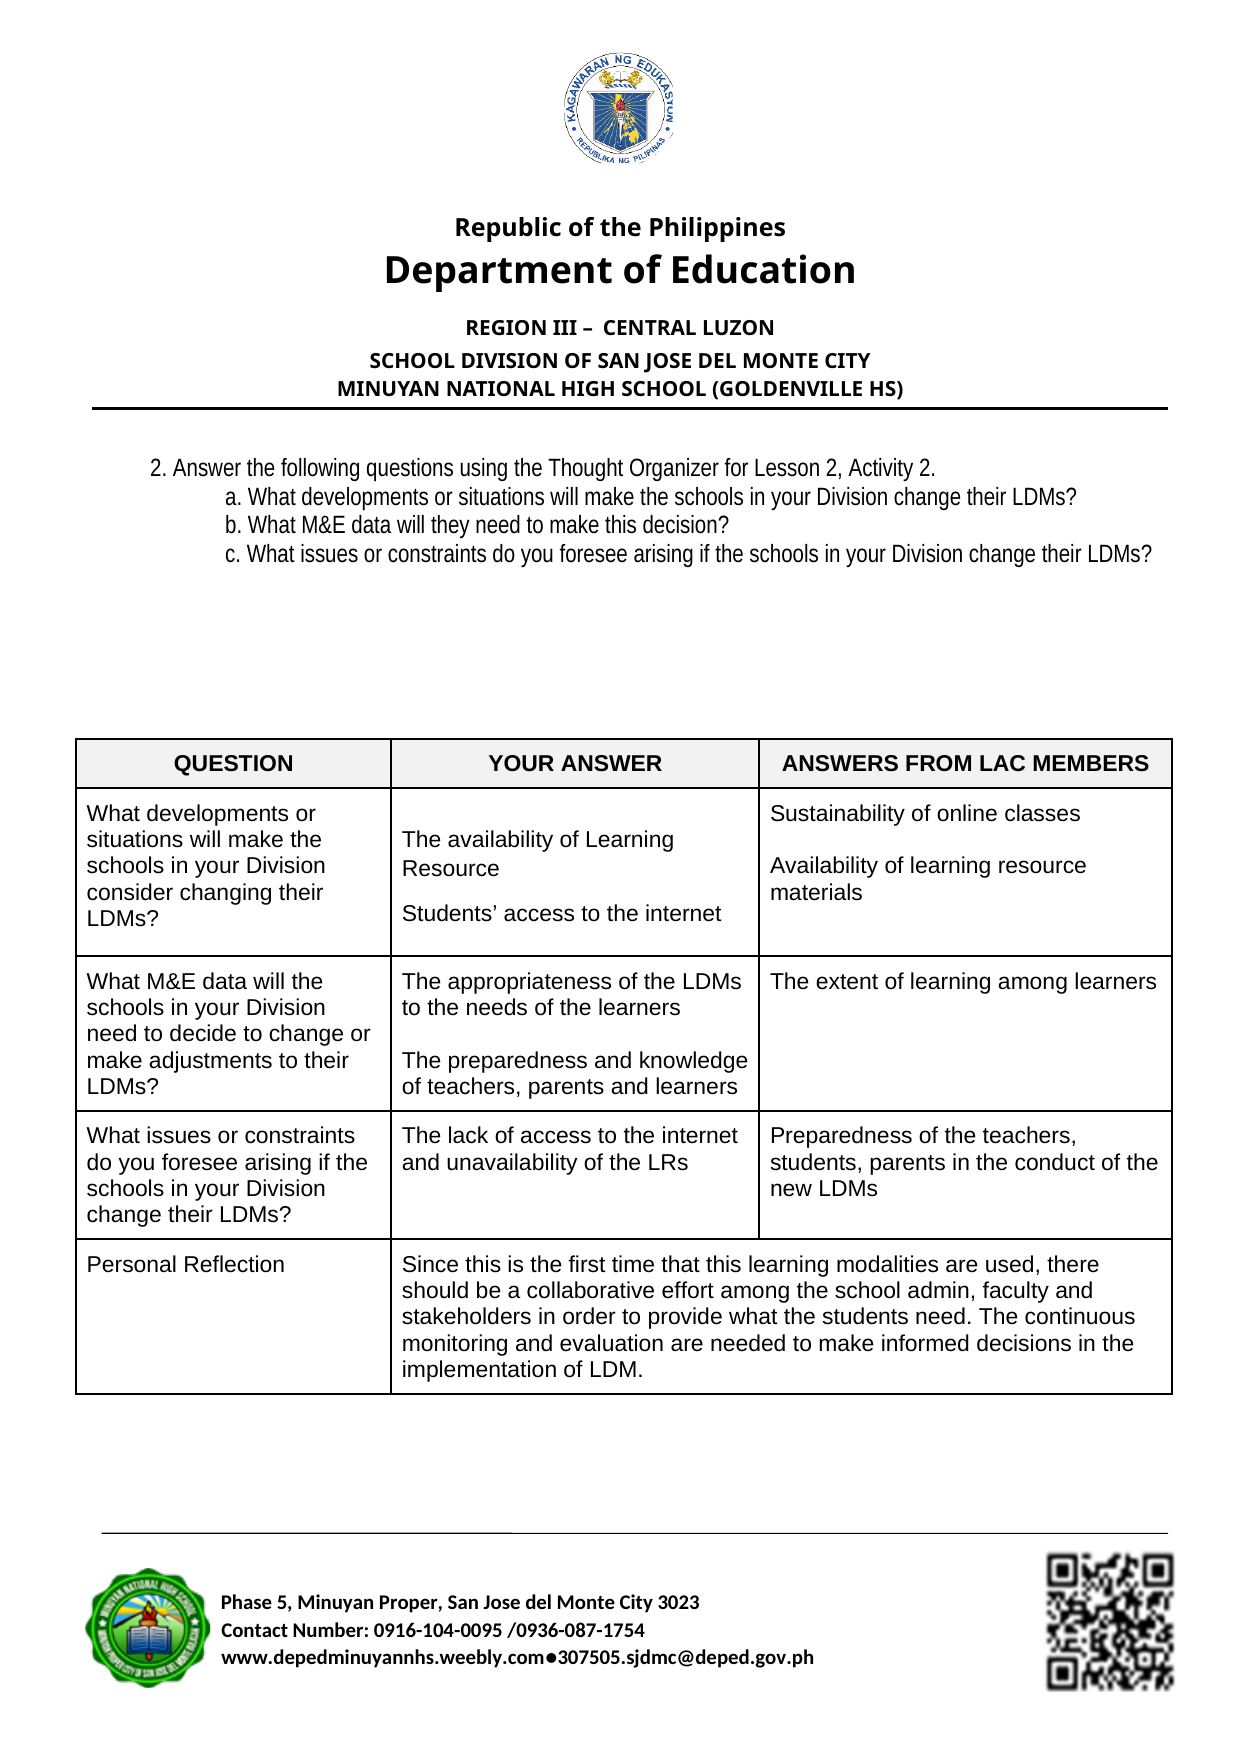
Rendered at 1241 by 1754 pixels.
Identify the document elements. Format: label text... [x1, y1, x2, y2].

table_header YOUR ANSWER [392, 740, 758, 787]
table_cell The extent of learning among learners [760, 957, 1171, 1110]
table_cell What developments or situations will make the schools in your Division consider changing their LDMs? [77, 789, 390, 955]
table_header ANSWERS FROM LAC MEMBERS [760, 740, 1171, 787]
table_cell The appropriateness of the LDMs to the needs of the learners The preparedness and knowledge of teachers, parents and learners [392, 957, 758, 1110]
text a. What developments or situations will make the schools in your Division change their LDMs? [150, 482, 1165, 510]
table_cell Personal Reflection [77, 1240, 390, 1393]
table_cell Preparedness of the teachers, students, parents in the conduct of the new LDMs [760, 1112, 1171, 1238]
table_cell Since this is the first time that this learning modalities are used, there should be a collaborative effort among the school admin, faculty and stakeholders in order to provide what the students need. The continuous monitoring and evaluation are needed to make informed decisions in the implementation of LDM. [392, 1240, 1171, 1393]
table_cell What M&E data will the schools in your Division need to decide to change or make adjustments to their LDMs? [77, 957, 390, 1110]
text b. What M&E data will they need to make this decision? [150, 510, 1165, 539]
picture [563, 52, 673, 162]
table_header QUESTION [77, 740, 390, 787]
table_cell The lack of access to the internet and unavailability of the LRs [392, 1112, 758, 1238]
table_cell The availability of Learning Resource Students’ access to the internet [392, 789, 758, 955]
text c. What issues or constraints do you foresee arising if the schools in your Division change their LDMs? [150, 539, 1165, 568]
table_cell Sustainability of online classes Availability of learning resource materials [760, 789, 1171, 955]
table_cell What issues or constraints do you foresee arising if the schools in your Division change their LDMs? [77, 1112, 390, 1238]
text 2. Answer the following questions using the Thought Organizer for Lesson 2, Activity 2. [75, 453, 1165, 482]
